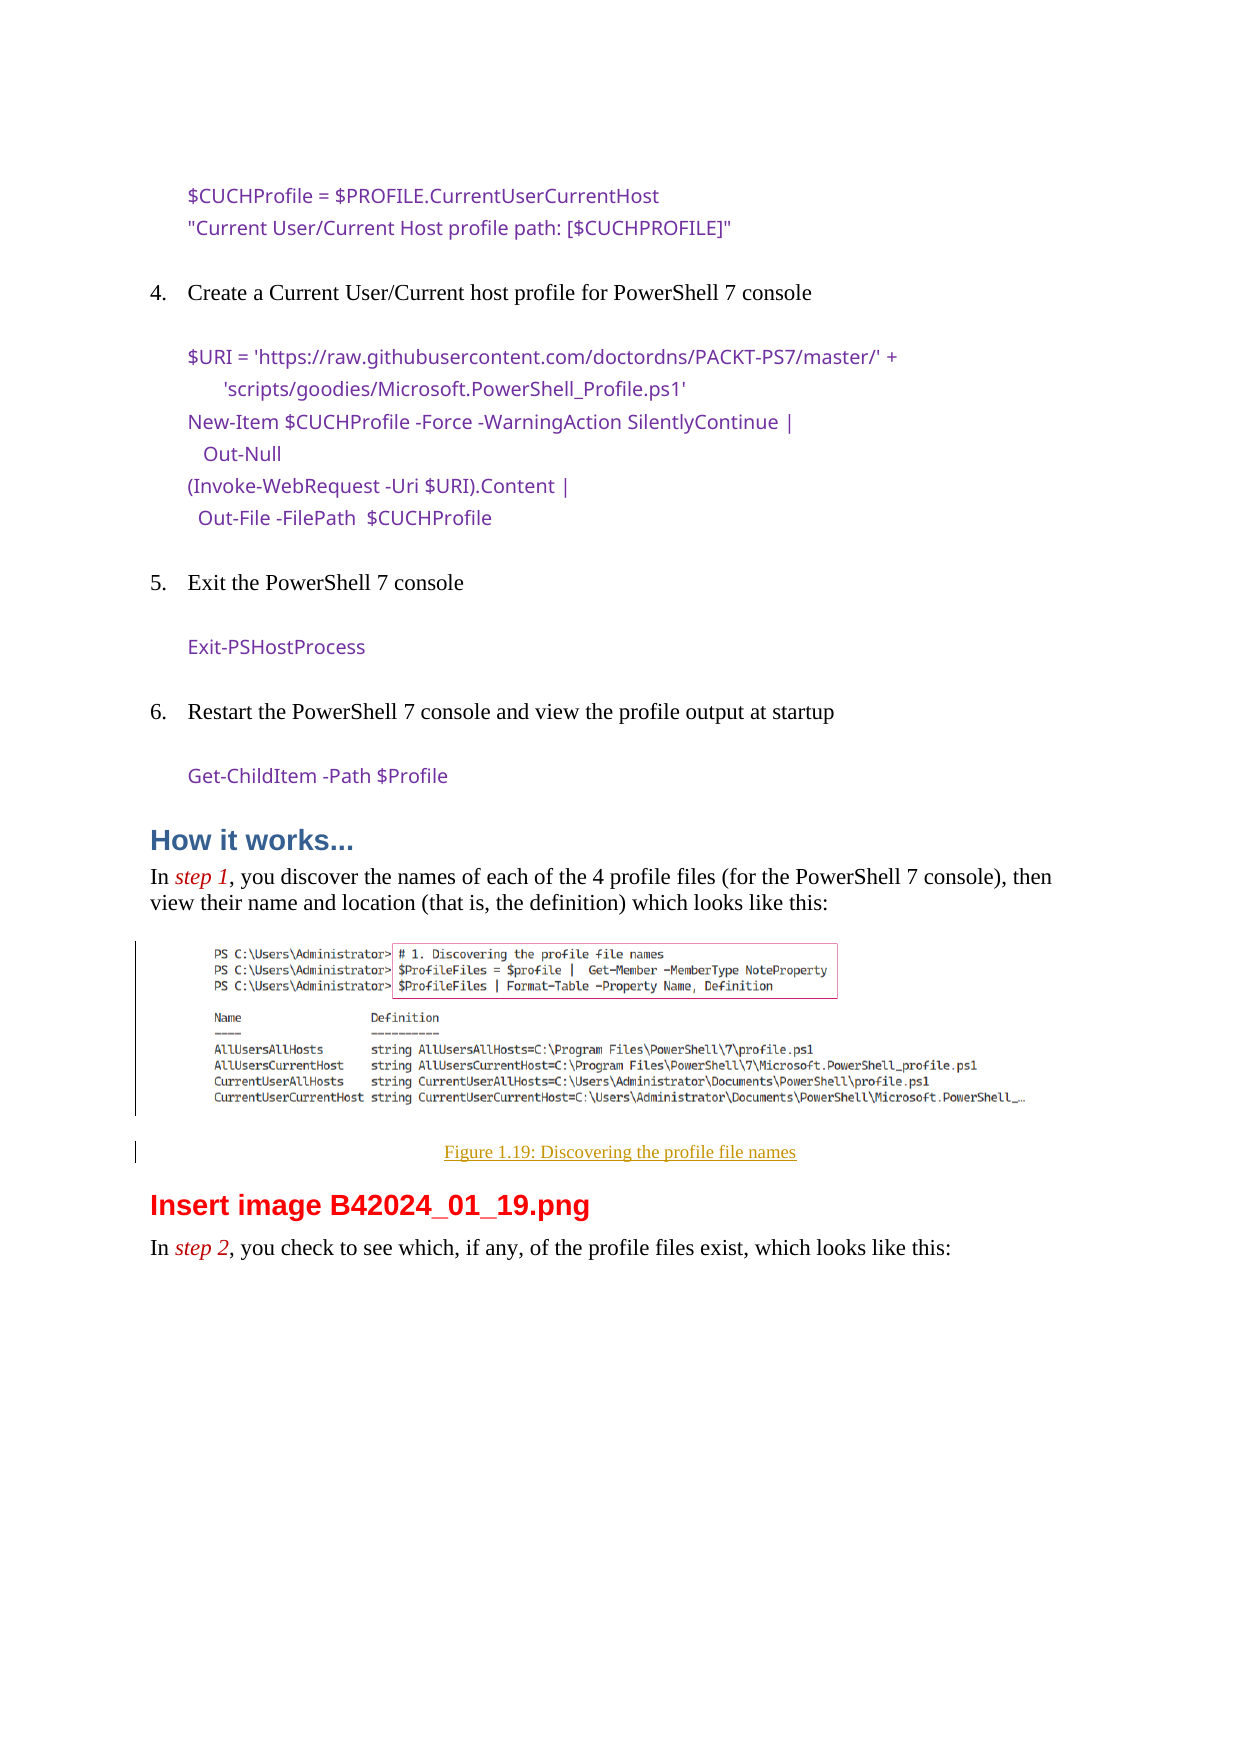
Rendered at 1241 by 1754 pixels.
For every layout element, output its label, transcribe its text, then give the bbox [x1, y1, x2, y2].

text 'scripts/goodies/Microsoft.PowerShell_Profile.ps1' [187, 376, 1090, 403]
text Restart the PowerShell 7 console and view the profile output at startup [150, 698, 1053, 724]
text "Current User/Current Host profile path: [$CUCHPROFILE]" [187, 214, 1090, 241]
text $URI = 'https://raw.githubusercontent.com/doctordns/PACKT-PS7/master/' + [187, 343, 1090, 371]
text Insert image B42024_01_19.png [150, 1187, 1090, 1221]
subtitle How it works... [150, 823, 1090, 857]
text Create a Current User/Current host profile for PowerShell 7 console [150, 279, 1053, 305]
text New-Item $CUCHProfile -Force -WarningAction SilentlyContinue | [187, 408, 1090, 435]
picture [203, 940, 1037, 1116]
text In step 1, you discover the names of each of the 4 profile files (for the PowerShell 7 console), then view their name and location (that is, the definition) which looks like this: [150, 863, 1090, 916]
text $CUCHProfile = $PROFILE.CurrentUserCurrentHost [187, 182, 1090, 209]
text Out-Null [187, 440, 1090, 467]
text In step 2, you check to see which, if any, of the profile files exist, which looks like this: [150, 1233, 1090, 1260]
text Exit-PSHostProcess [187, 634, 1090, 661]
text Exit the PowerShell 7 console [150, 569, 1053, 595]
text (Invoke-WebRequest -Uri $URI).Content | [187, 472, 1090, 499]
text Out-File -FilePath $CUCHProfile [187, 504, 1090, 531]
text Get-ChildItem -Path $Profile [187, 763, 1090, 790]
